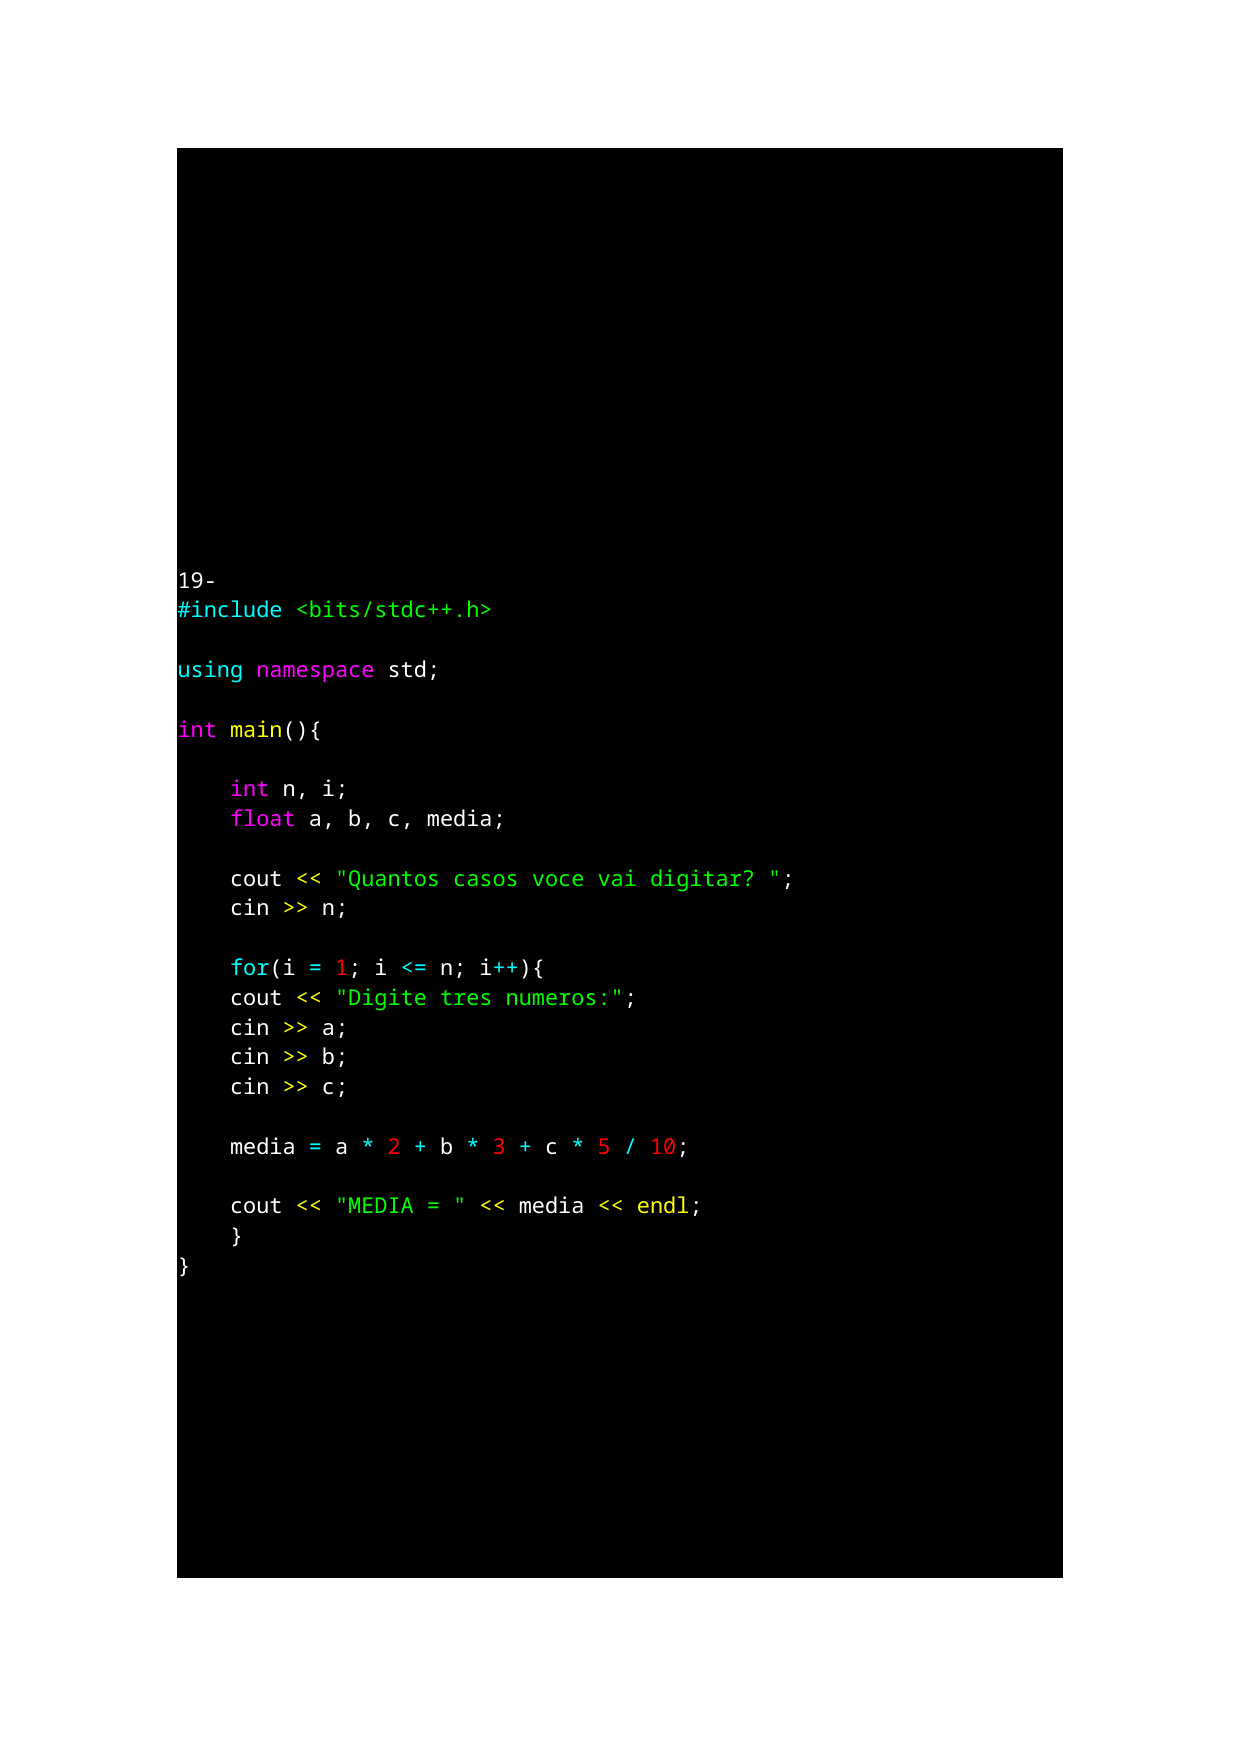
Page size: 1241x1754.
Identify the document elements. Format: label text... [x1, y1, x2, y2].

text float a, b, c, media; [177, 803, 1063, 833]
text cout << "Digite tres numeros:"; [177, 982, 1063, 1012]
text cin >> n; [177, 892, 1063, 922]
text using namespace std; [177, 654, 1063, 684]
text 19- [177, 565, 1063, 594]
text cin >> c; [177, 1071, 1063, 1101]
text } [177, 1250, 1063, 1280]
text #include <bits/stdc++.h> [177, 594, 1063, 624]
text int n, i; [177, 773, 1063, 803]
text int main(){ [177, 714, 1063, 743]
text for(i = 1; i <= n; i++){ [177, 952, 1063, 982]
text cin >> b; [177, 1041, 1063, 1071]
text } [177, 1220, 1063, 1250]
text cout << "MEDIA = " << media << endl; [177, 1190, 1063, 1220]
text cin >> a; [177, 1012, 1063, 1041]
text media = a * 2 + b * 3 + c * 5 / 10; [177, 1131, 1063, 1161]
text cout << "Quantos casos voce vai digitar? "; [177, 863, 1063, 892]
